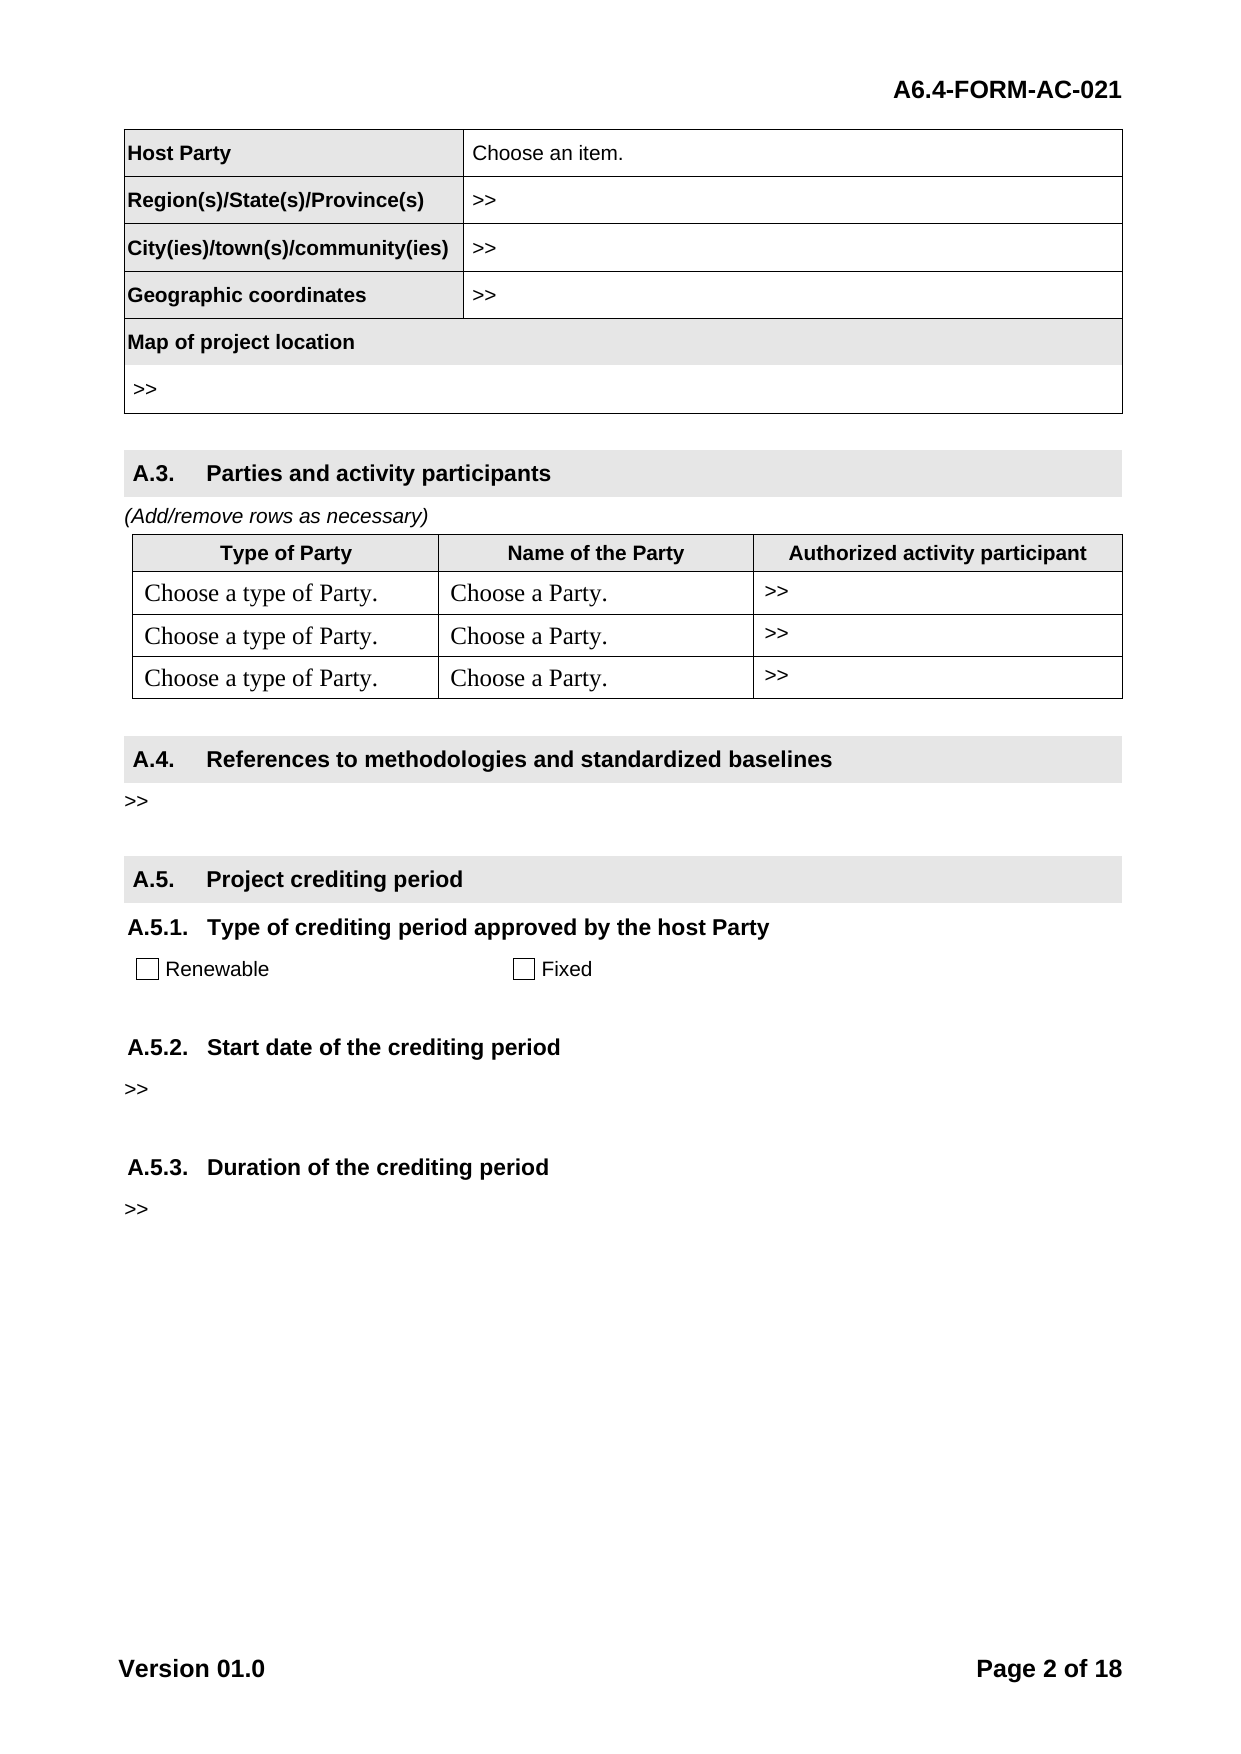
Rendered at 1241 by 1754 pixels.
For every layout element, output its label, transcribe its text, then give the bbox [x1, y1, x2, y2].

table_cell City(ies)/town(s)/community(ies) [125, 224, 463, 271]
table_header Type of Party [133, 535, 438, 571]
table_cell >> [754, 615, 1122, 656]
text (Add/remove rows as necessary) [124, 503, 1116, 527]
table_cell >> [464, 177, 1122, 223]
table_header Start date of the crediting period [124, 1023, 1122, 1071]
table_cell Geographic coordinates [125, 272, 463, 318]
table_header Authorized activity participant [754, 535, 1122, 571]
text >> [124, 1077, 1116, 1101]
table_header Project crediting period [124, 856, 1122, 903]
table_cell >> [754, 657, 1122, 698]
table_cell >> [754, 572, 1122, 613]
table_cell >> [125, 365, 1122, 412]
table_cell >> [464, 224, 1122, 271]
table_cell Map of project location [125, 319, 1122, 365]
table_header Name of the Party [439, 535, 753, 571]
table_header Host Party [125, 130, 463, 176]
table_header Renewable [124, 950, 500, 987]
table_cell Region(s)/State(s)/Province(s) [125, 177, 463, 223]
text >> [124, 789, 1116, 813]
table_cell Type of crediting period approved by the host Party [124, 903, 1122, 950]
table_header Parties and activity participants [124, 450, 1122, 497]
table_header References to methodologies and standardized baselines [124, 736, 1122, 783]
table_cell >> [464, 272, 1122, 318]
table_header Fixed [500, 950, 877, 987]
table_header Duration of the crediting period [124, 1144, 1122, 1191]
text >> [124, 1197, 1116, 1221]
